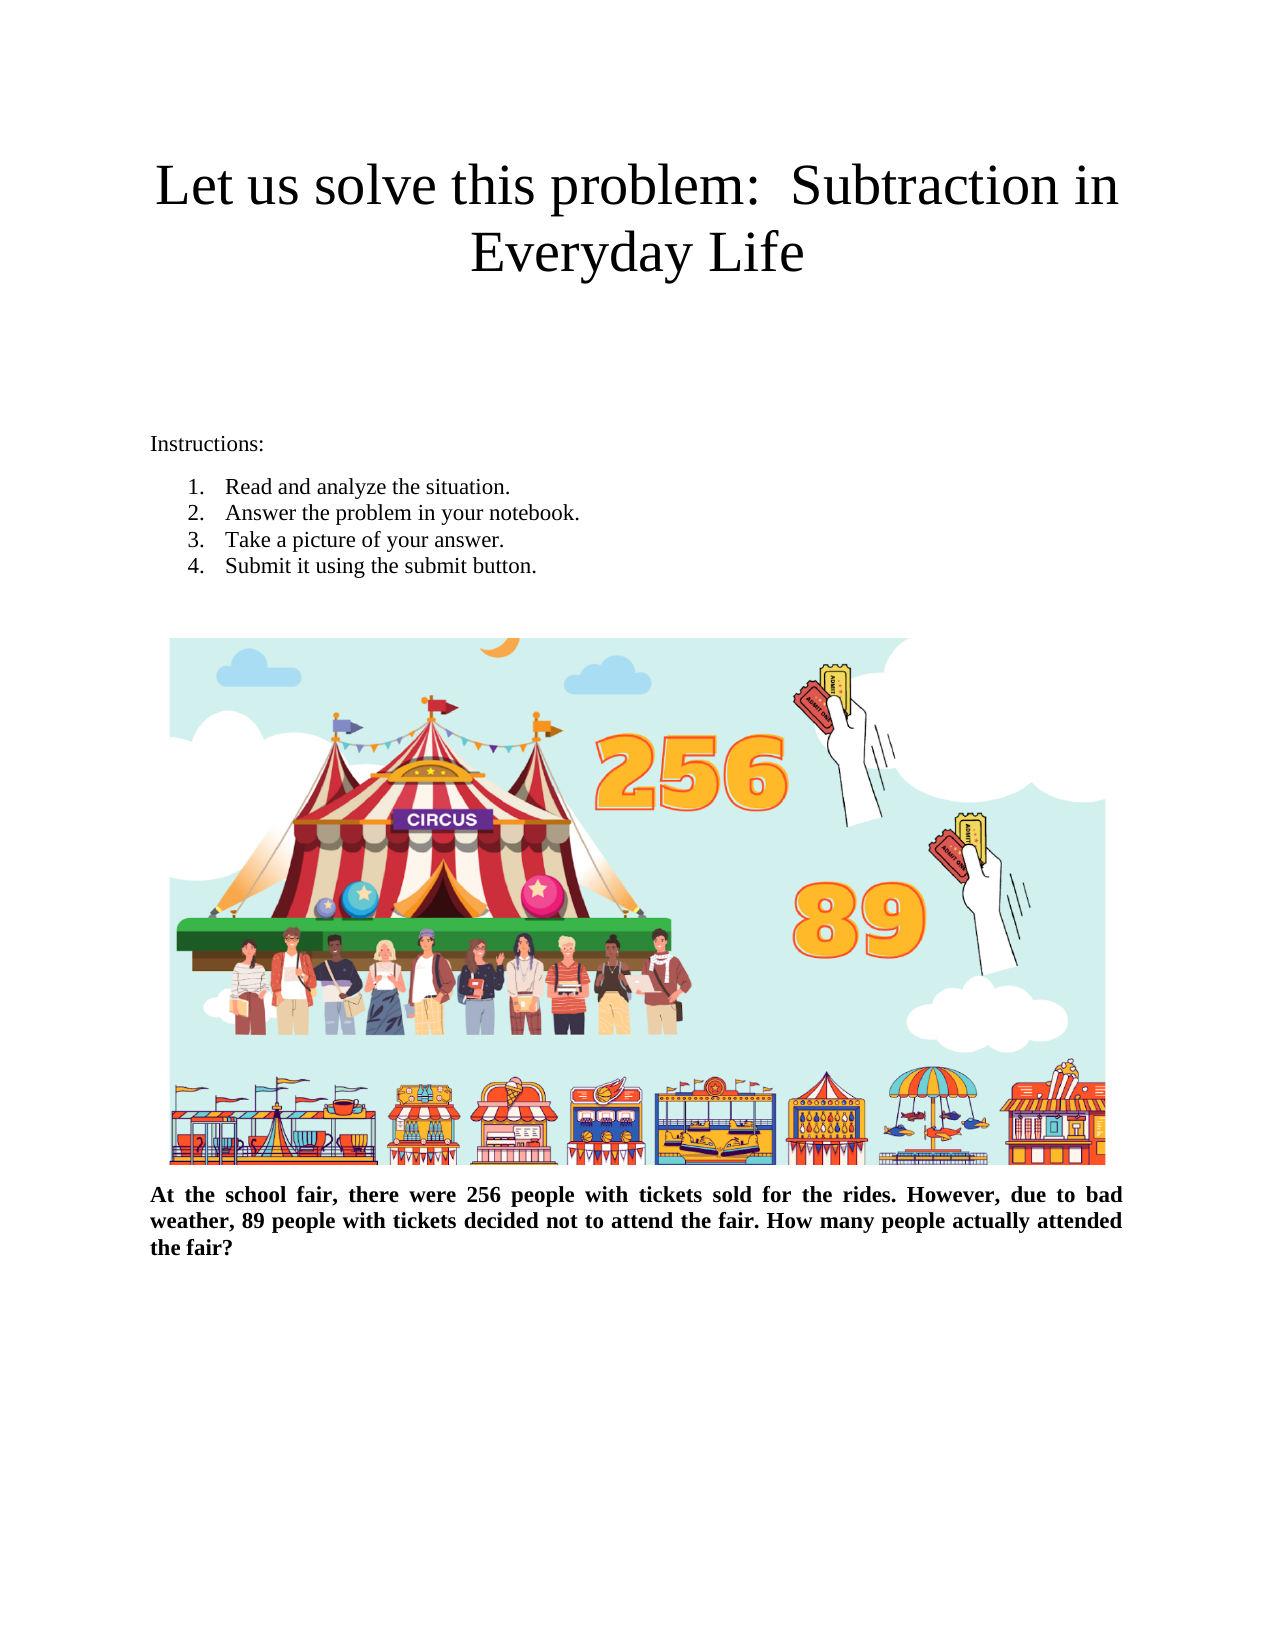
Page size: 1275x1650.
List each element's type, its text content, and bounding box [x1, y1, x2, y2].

list Answer the problem in your notebook. [187, 499, 1125, 526]
text Instructions: [150, 430, 1125, 456]
list Submit it using the submit button. [187, 552, 1125, 578]
text At the school fair, there were 256 people with tickets sold for the rides. However, due to bad weather, 89 people with tickets decided not to attend the fair. How many people actually attended the fair? [150, 1181, 1125, 1260]
text Let us solve this problem: Subtraction in Everyday Life [150, 150, 1125, 284]
list Take a picture of your answer. [187, 526, 1125, 552]
list Read and analyze the situation. [187, 473, 1125, 499]
picture [169, 638, 1106, 1165]
